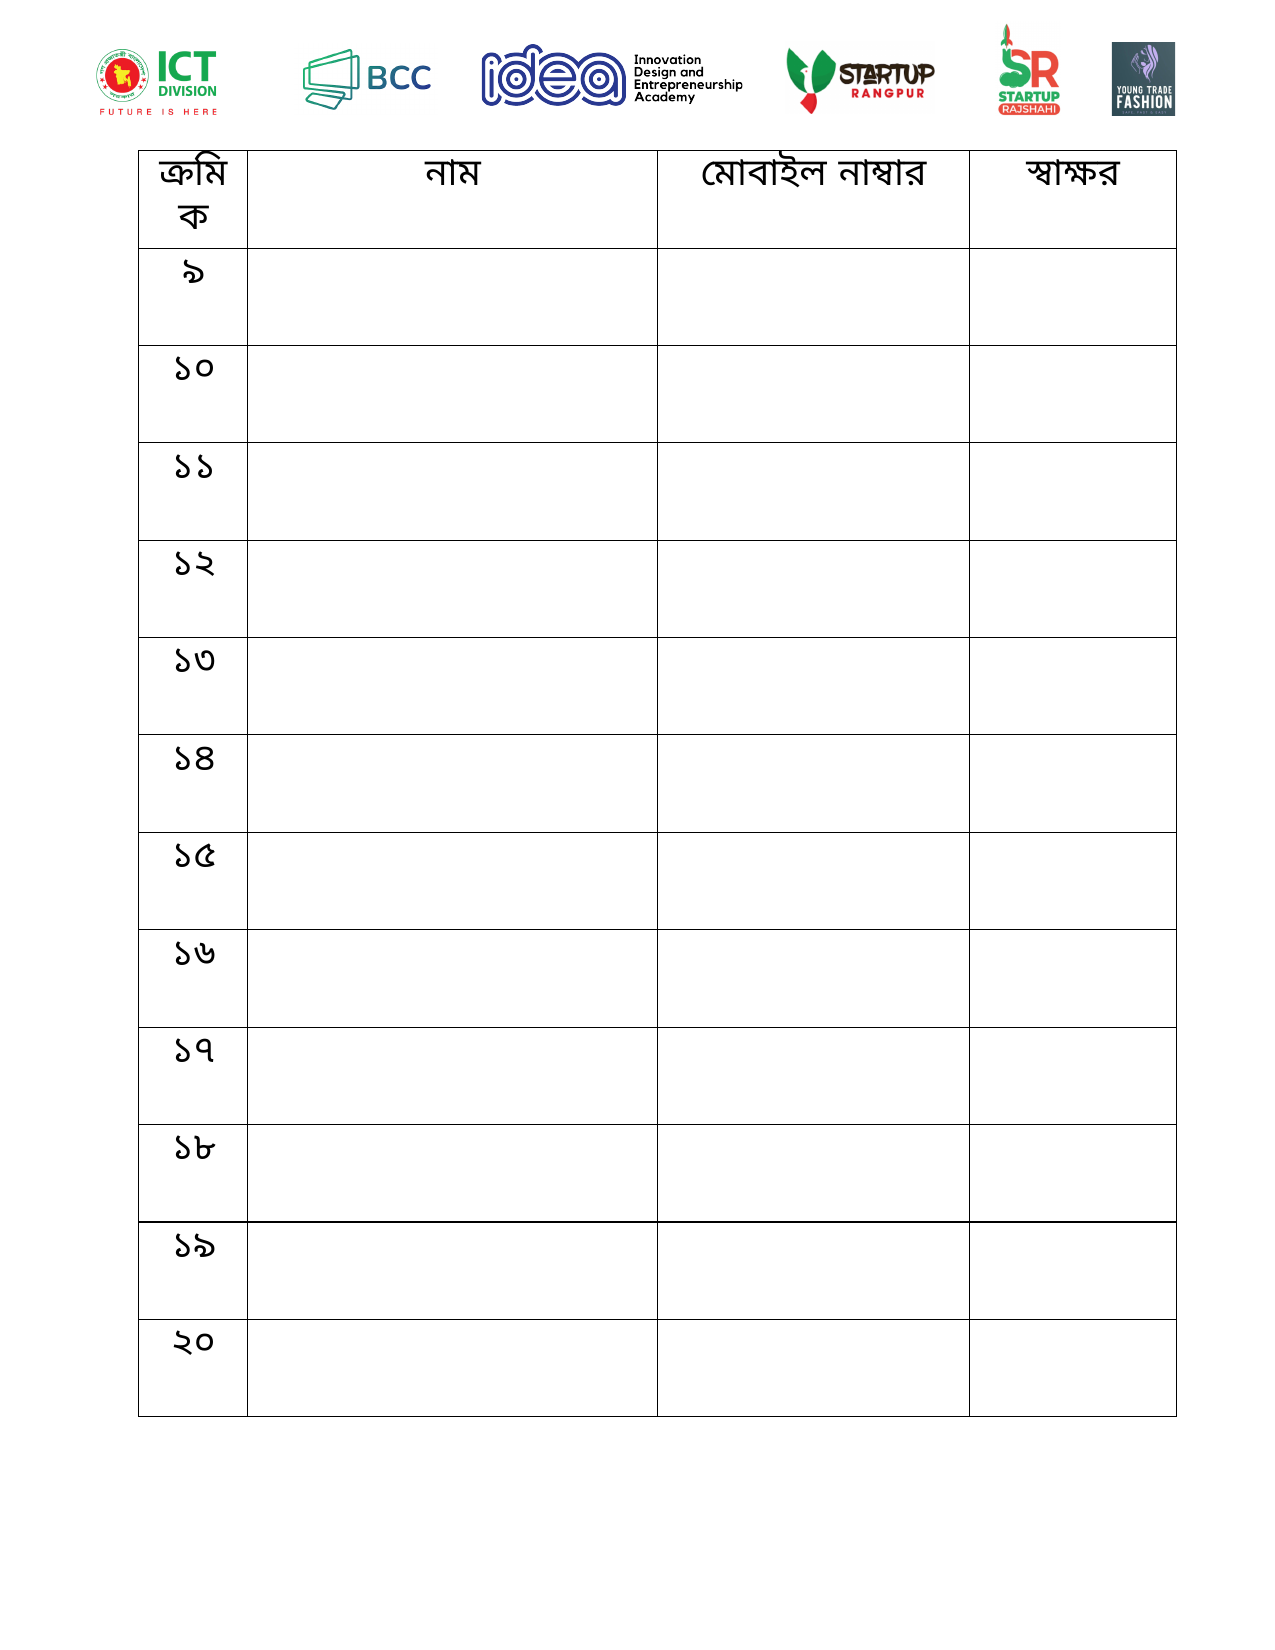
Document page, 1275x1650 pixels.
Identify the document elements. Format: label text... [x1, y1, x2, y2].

table_cell [658, 735, 969, 832]
table_cell [248, 443, 657, 539]
picture [995, 21, 1062, 116]
table_cell [248, 833, 657, 929]
picture [785, 41, 936, 114]
table_cell [658, 443, 969, 539]
table_cell [658, 1125, 969, 1221]
picture [1111, 42, 1175, 116]
table_cell ১৩ [139, 638, 247, 734]
table_cell [658, 249, 969, 345]
table_cell [970, 833, 1176, 929]
table_cell [970, 541, 1176, 637]
table_cell [248, 346, 657, 442]
table_cell [248, 541, 657, 637]
picture [96, 49, 217, 115]
table_cell [248, 1223, 657, 1319]
table_cell ১২ [139, 541, 247, 637]
picture [294, 43, 439, 115]
table_cell [658, 346, 969, 442]
table_cell ক্রমিক [139, 151, 247, 247]
table_cell ১৭ [139, 1028, 247, 1124]
table_cell [970, 1125, 1176, 1221]
table_cell [658, 930, 969, 1027]
table_cell [248, 249, 657, 345]
table_cell ১৮ [139, 1125, 247, 1221]
table_cell [970, 638, 1176, 734]
table_cell [970, 1223, 1176, 1319]
table_cell [248, 1125, 657, 1221]
table_cell [658, 638, 969, 734]
table_cell ১৫ [139, 833, 247, 929]
table_cell [248, 1028, 657, 1124]
table_cell [658, 833, 969, 929]
table_cell [658, 1320, 969, 1416]
table_cell [970, 1320, 1176, 1416]
table_cell [658, 1028, 969, 1124]
table_cell ১১ [139, 443, 247, 539]
table_cell মোবাইল নাম্বার [658, 151, 969, 247]
table_cell [970, 443, 1176, 539]
table_cell ৯ [139, 249, 247, 345]
table_cell [970, 1028, 1176, 1124]
picture [481, 44, 743, 106]
table_cell নাম [248, 151, 657, 247]
table_cell [248, 1320, 657, 1416]
table_cell ২০ [139, 1320, 247, 1416]
table_cell [658, 1223, 969, 1319]
table_cell [248, 638, 657, 734]
table_cell [970, 735, 1176, 832]
table_cell [970, 249, 1176, 345]
table_cell [248, 735, 657, 832]
table_cell [970, 346, 1176, 442]
table_cell [248, 930, 657, 1027]
table_cell স্বাক্ষর [970, 151, 1176, 247]
table_cell ১৯ [139, 1223, 247, 1319]
table_cell [658, 541, 969, 637]
table_cell ১৬ [139, 930, 247, 1027]
table_cell ১০ [139, 346, 247, 442]
table_cell [970, 930, 1176, 1027]
table_cell ১৪ [139, 735, 247, 832]
